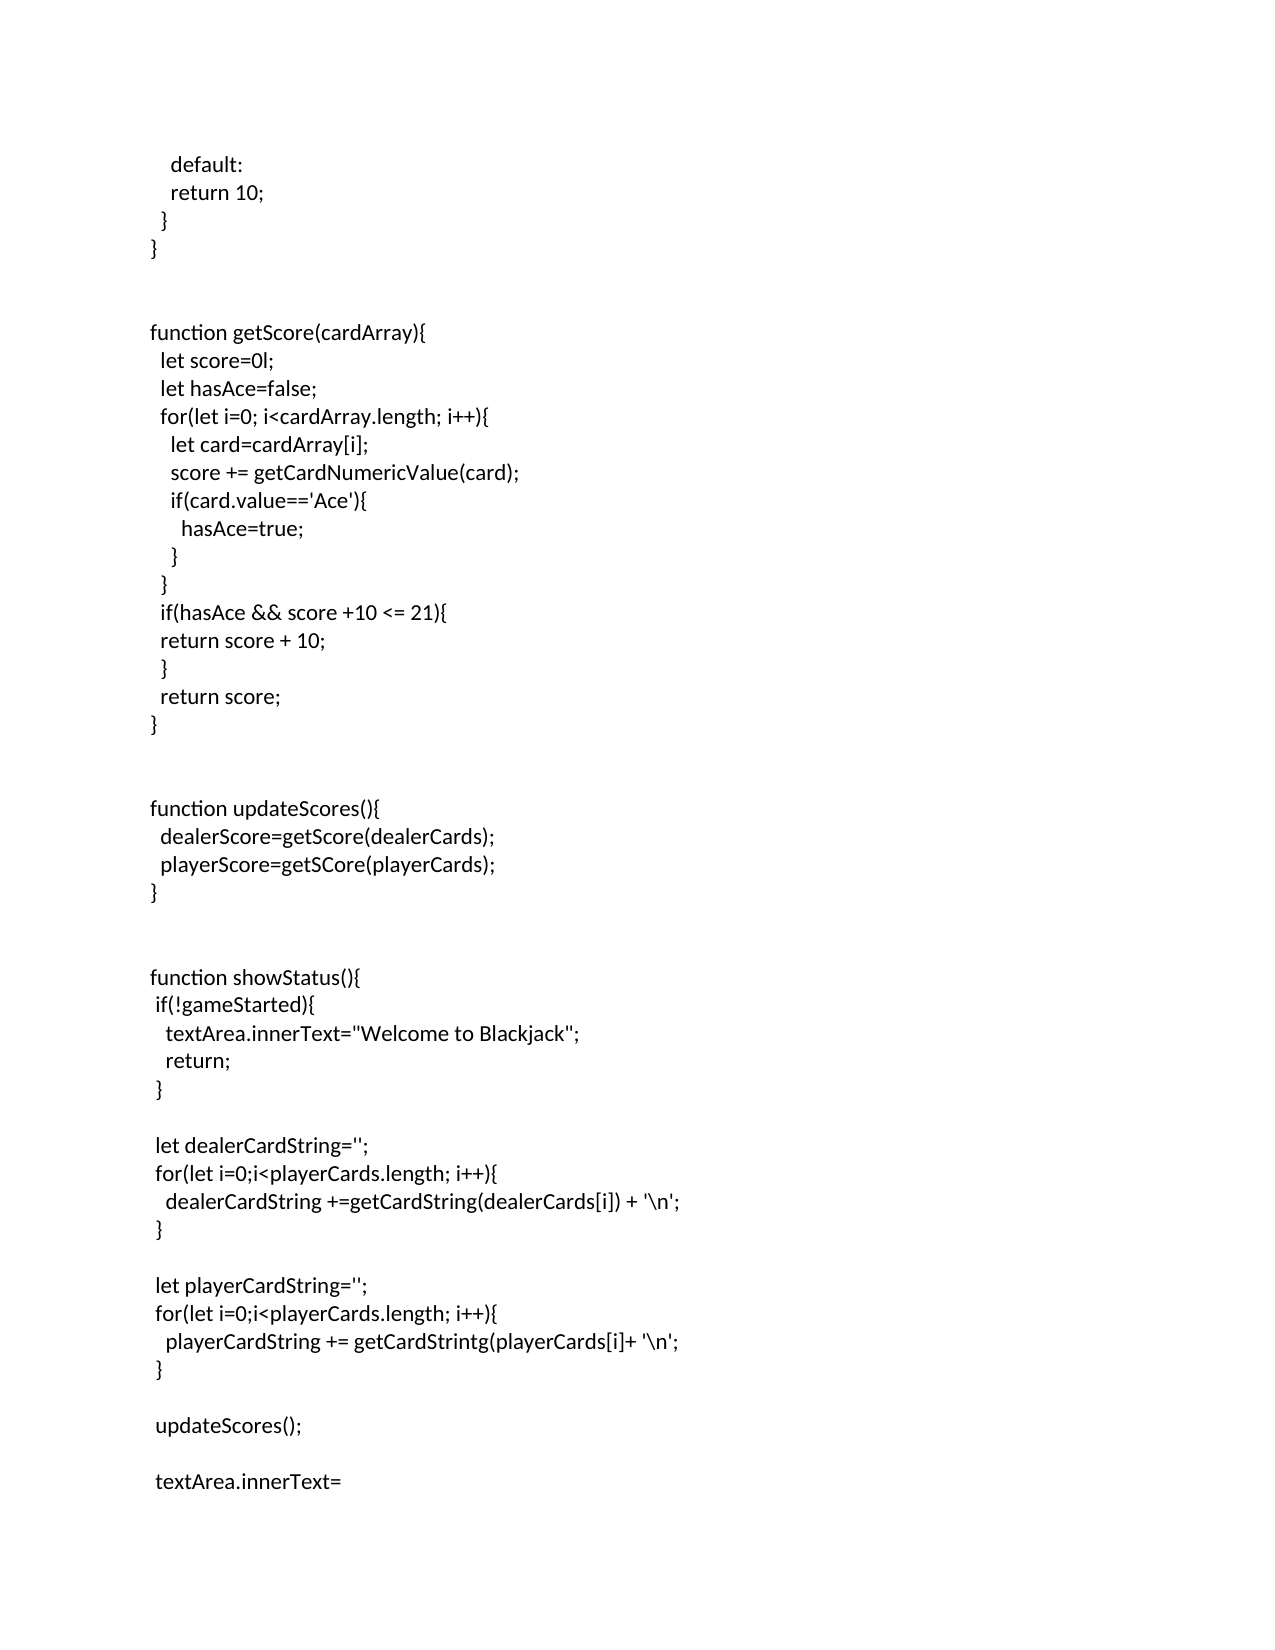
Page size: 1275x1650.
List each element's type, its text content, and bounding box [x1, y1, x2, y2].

text for(let i=0;i<playerCards.length; i++){ [150, 1159, 1125, 1187]
text } [150, 1215, 1125, 1243]
text let card=cardArray[i]; [150, 430, 1125, 458]
text function showStatus(){ [150, 963, 1125, 991]
text } [150, 1075, 1125, 1103]
text textArea.innerText="Welcome to Blackjack"; [150, 1019, 1125, 1047]
text textArea.innerText= [150, 1467, 1125, 1495]
text let score=0l; [150, 346, 1125, 374]
text let playerCardString=''; [150, 1271, 1125, 1299]
text playerScore=getSCore(playerCards); [150, 851, 1125, 878]
text for(let i=0; i<cardArray.length; i++){ [150, 402, 1125, 430]
text dealerCardString +=getCardString(dealerCards[i]) + '\n'; [150, 1187, 1125, 1215]
text dealerScore=getScore(dealerCards); [150, 822, 1125, 851]
text let hasAce=false; [150, 374, 1125, 402]
text if(hasAce && score +10 <= 21){ [150, 598, 1125, 626]
text } [150, 234, 1125, 262]
text } [150, 206, 1125, 234]
text } [150, 654, 1125, 682]
text score += getCardNumericValue(card); [150, 458, 1125, 486]
text } [150, 710, 1125, 738]
text } [150, 542, 1125, 570]
text } [150, 1355, 1125, 1383]
text let dealerCardString=''; [150, 1131, 1125, 1159]
text function updateScores(){ [150, 794, 1125, 822]
text for(let i=0;i<playerCards.length; i++){ [150, 1299, 1125, 1327]
text } [150, 878, 1125, 907]
text hasAce=true; [150, 514, 1125, 542]
text return score + 10; [150, 626, 1125, 654]
text if(card.value=='Ace'){ [150, 486, 1125, 514]
text default: [150, 150, 1125, 178]
text return score; [150, 682, 1125, 710]
text if(!gameStarted){ [150, 991, 1125, 1019]
text return 10; [150, 178, 1125, 206]
text return; [150, 1047, 1125, 1075]
text function getScore(cardArray){ [150, 318, 1125, 346]
text updateScores(); [150, 1411, 1125, 1439]
text playerCardString += getCardStrintg(playerCards[i]+ '\n'; [150, 1327, 1125, 1355]
text } [150, 570, 1125, 598]
